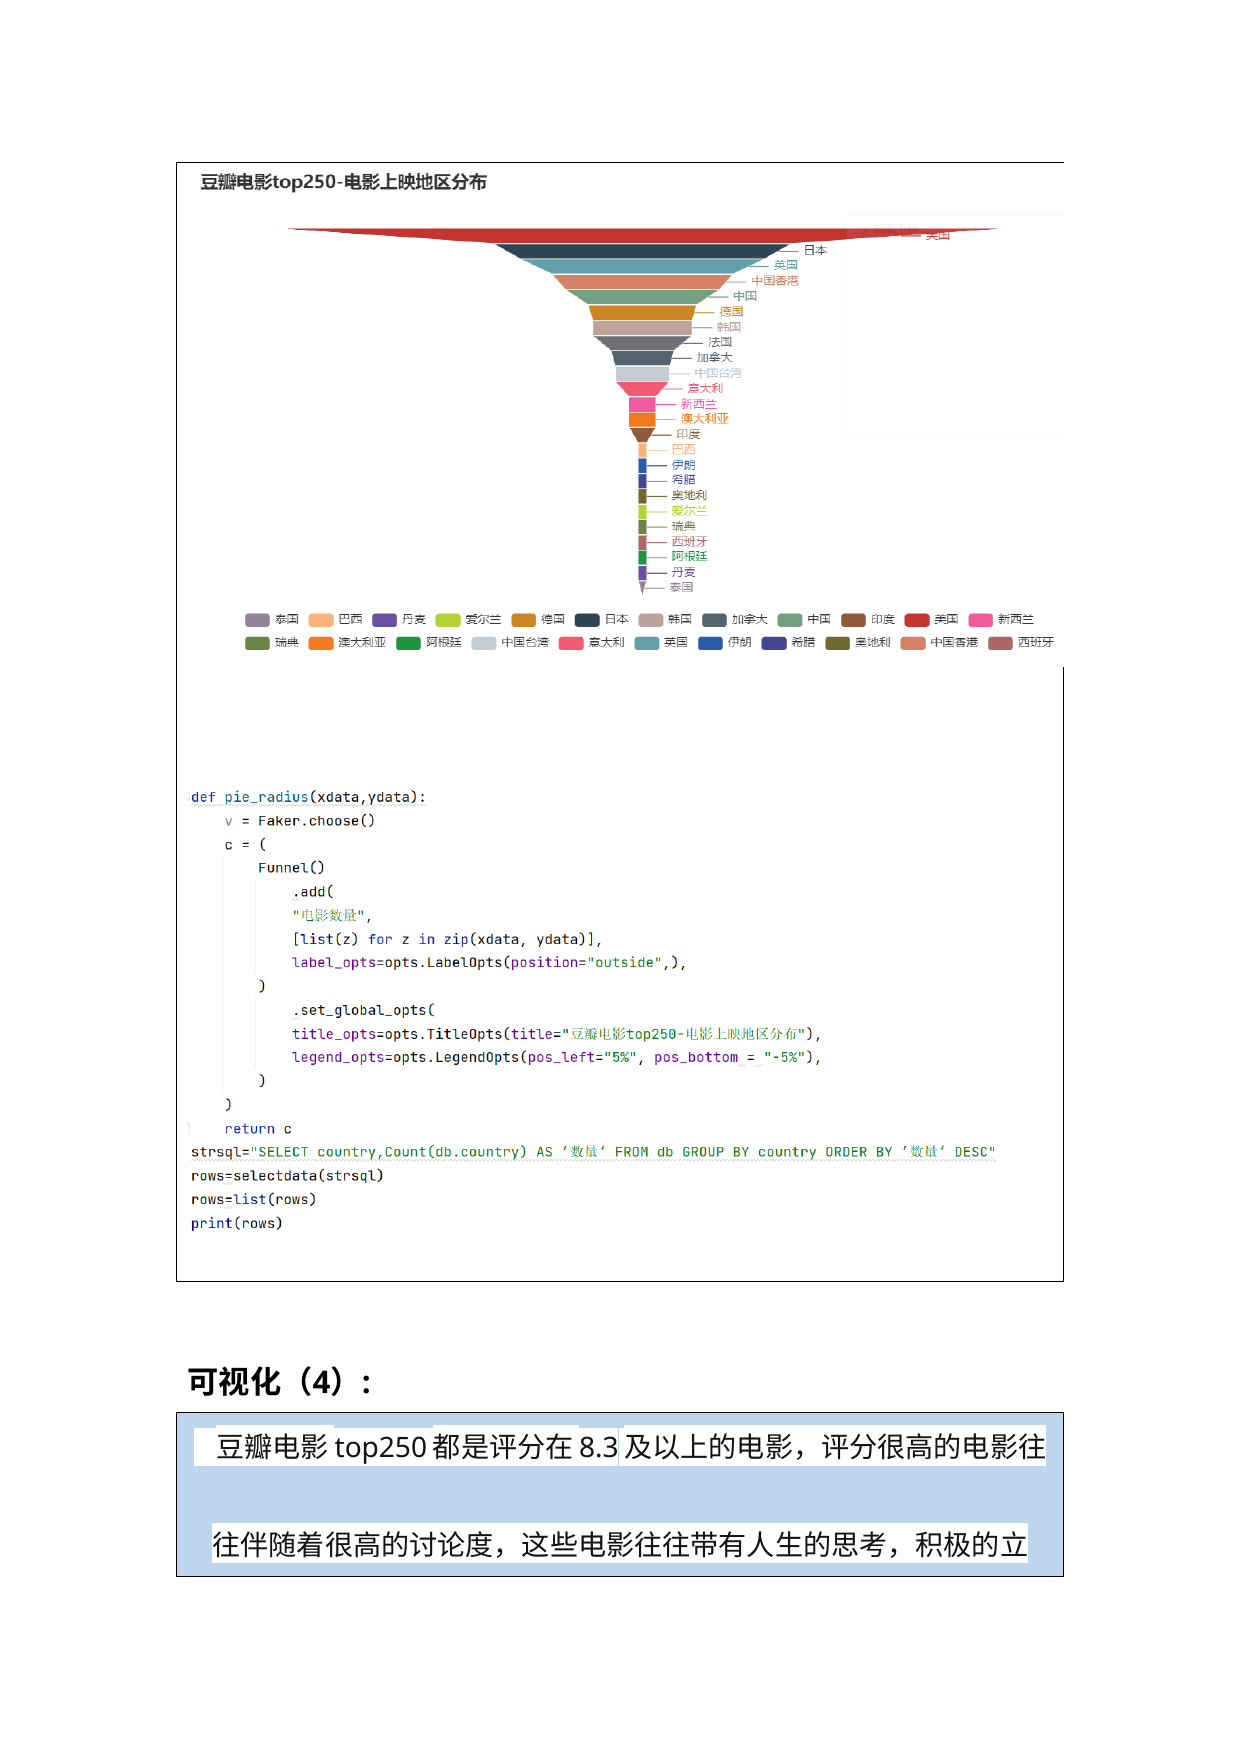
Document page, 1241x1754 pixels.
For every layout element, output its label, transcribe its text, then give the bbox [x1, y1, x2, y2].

picture [187, 163, 1064, 667]
table_cell [177, 163, 1063, 1281]
text 可视化（4）: [187, 1347, 1053, 1412]
picture [187, 781, 1008, 1239]
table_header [177, 1413, 1063, 1576]
